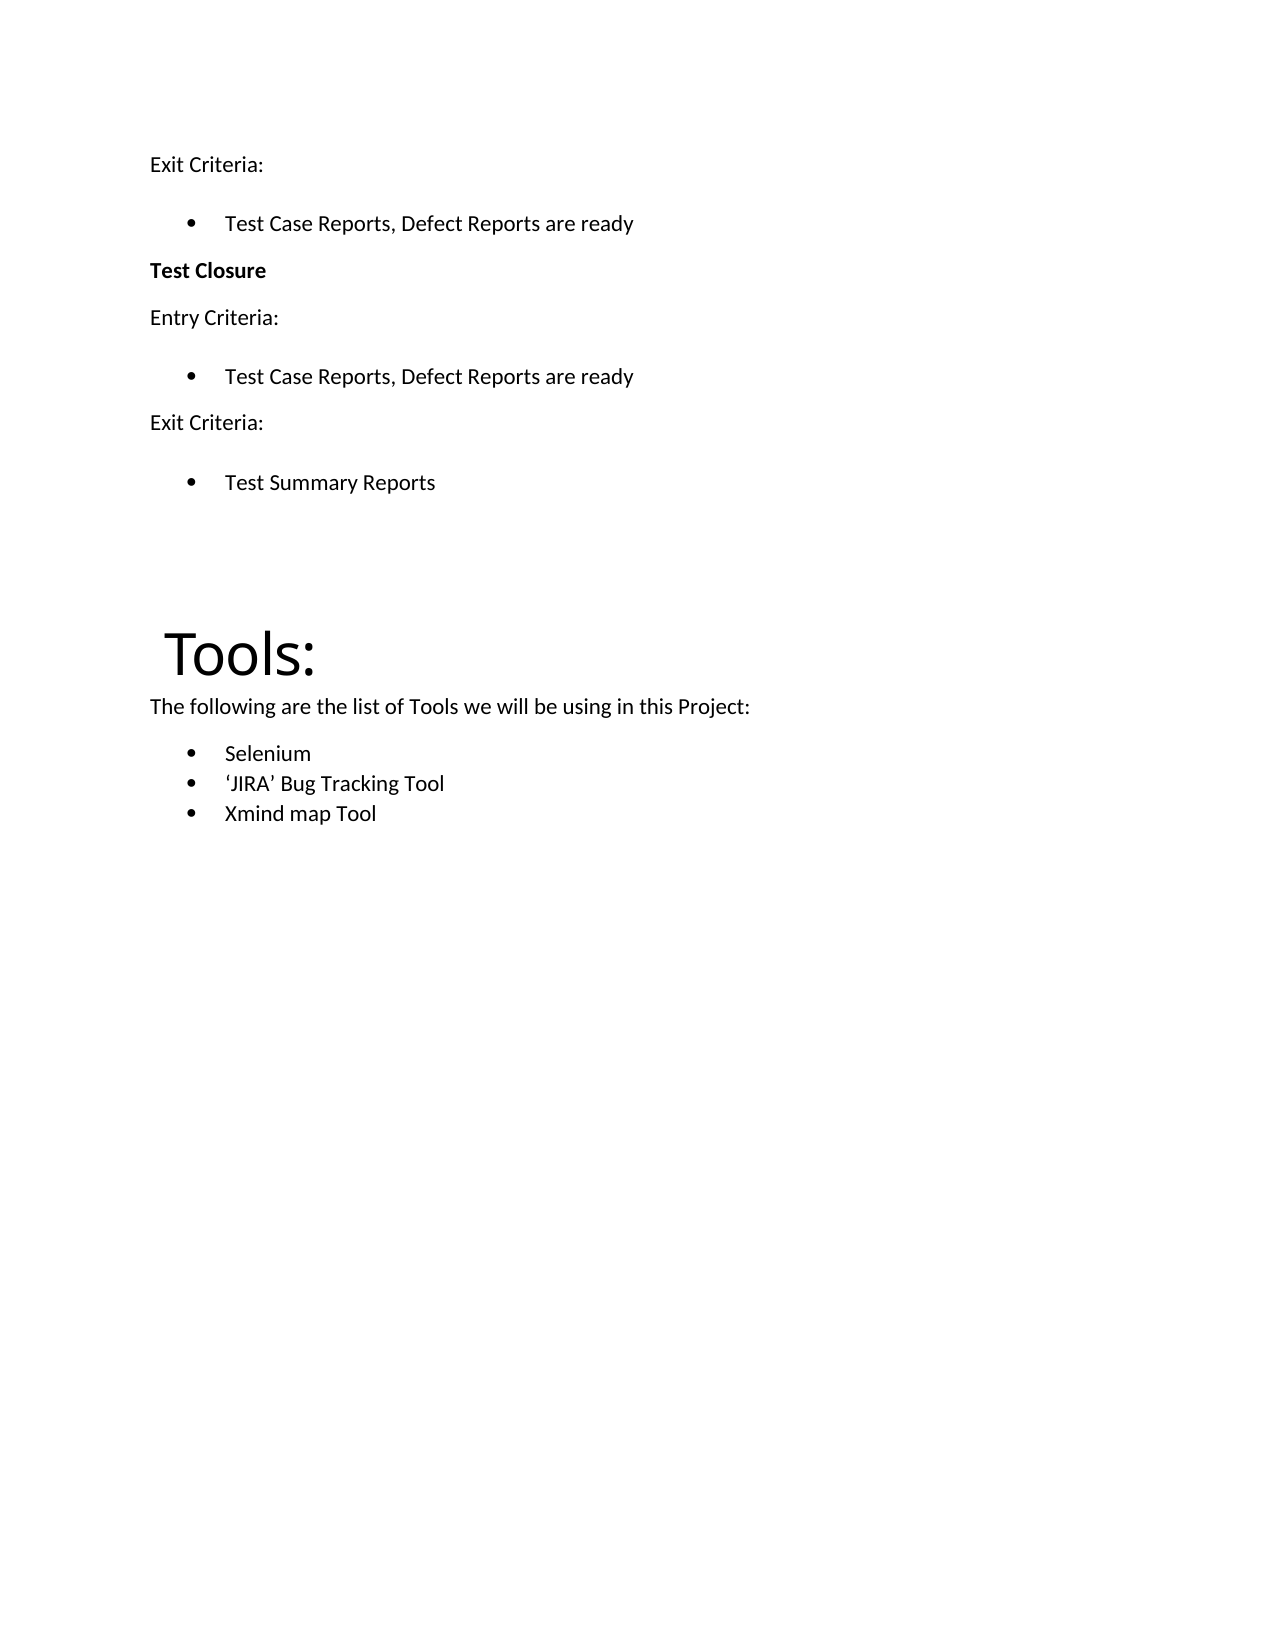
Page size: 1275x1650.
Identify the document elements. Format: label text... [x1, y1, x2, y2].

text The following are the list of Tools we will be using in this Project: [150, 692, 1125, 721]
list Test Case Reports, Defect Reports are ready [187, 362, 1125, 390]
text Entry Criteria: [150, 303, 1125, 331]
list Xmind map Tool [187, 799, 1125, 827]
list ‘JIRA’ Bug Tracking Tool [187, 769, 1125, 798]
text Exit Criteria: [150, 408, 1125, 436]
text Test Closure [150, 256, 1125, 284]
list Test Case Reports, Defect Reports are ready [187, 209, 1125, 237]
list Test Summary Reports [187, 468, 1125, 496]
title Tools: [150, 613, 1125, 692]
text Exit Criteria: [150, 150, 1125, 178]
list Selenium [187, 739, 1125, 767]
